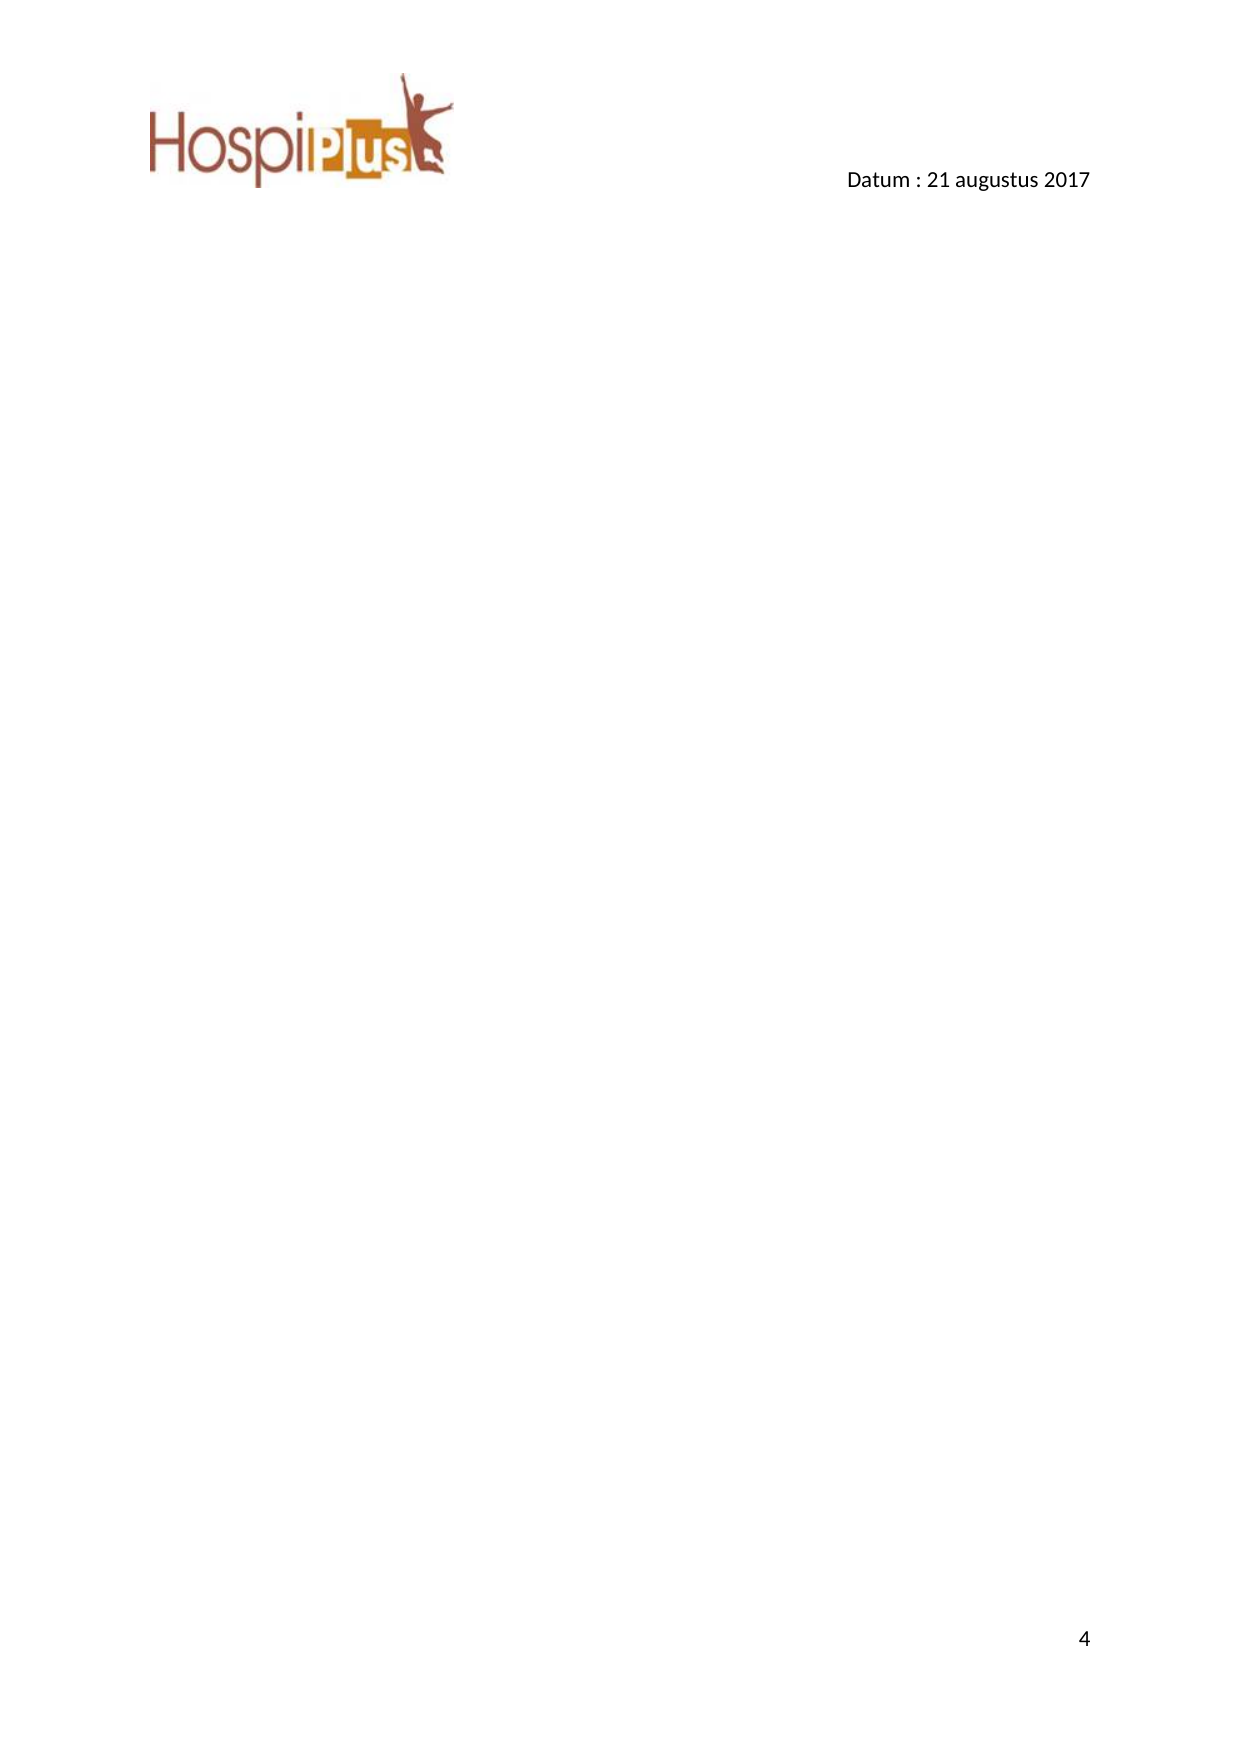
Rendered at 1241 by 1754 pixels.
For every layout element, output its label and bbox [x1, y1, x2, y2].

picture [150, 73, 454, 188]
